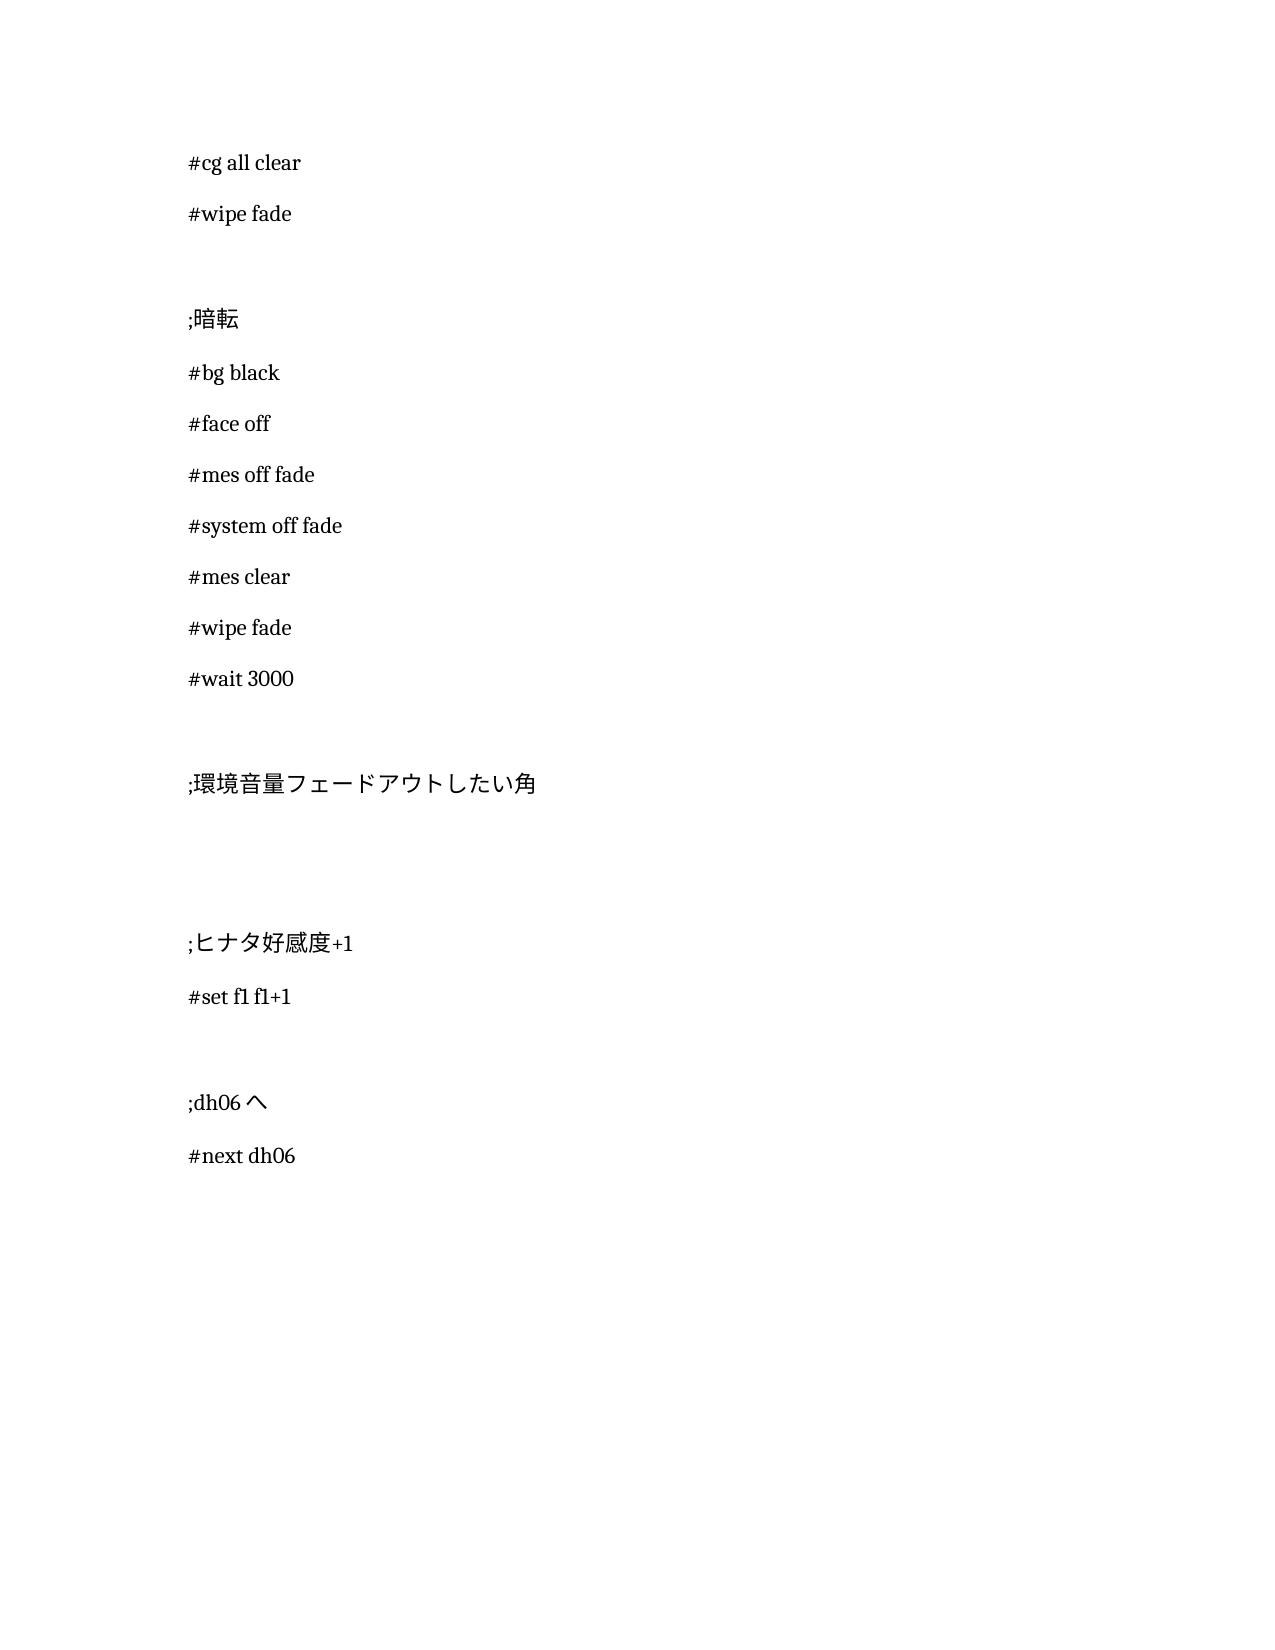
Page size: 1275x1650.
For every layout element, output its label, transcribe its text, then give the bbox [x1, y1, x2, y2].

text #wipe fade [187, 201, 1087, 227]
text #mes clear [187, 564, 1087, 590]
text ;暗転 [187, 303, 1087, 334]
text #mes off fade [187, 462, 1087, 488]
text #wipe fade [187, 615, 1087, 641]
text #next dh06 [187, 1143, 1087, 1169]
text #face off [187, 411, 1087, 437]
text #set f1 f1+1 [187, 984, 1087, 1010]
text ;dh06へ [187, 1086, 1087, 1117]
text #system off fade [187, 513, 1087, 539]
text ;環境音量フェードアウトしたい角 [187, 768, 1087, 799]
text #wait 3000 [187, 666, 1087, 692]
text ;ヒナタ好感度+1 [187, 927, 1087, 958]
text #cg all clear [187, 150, 1087, 176]
text #bg black [187, 360, 1087, 386]
